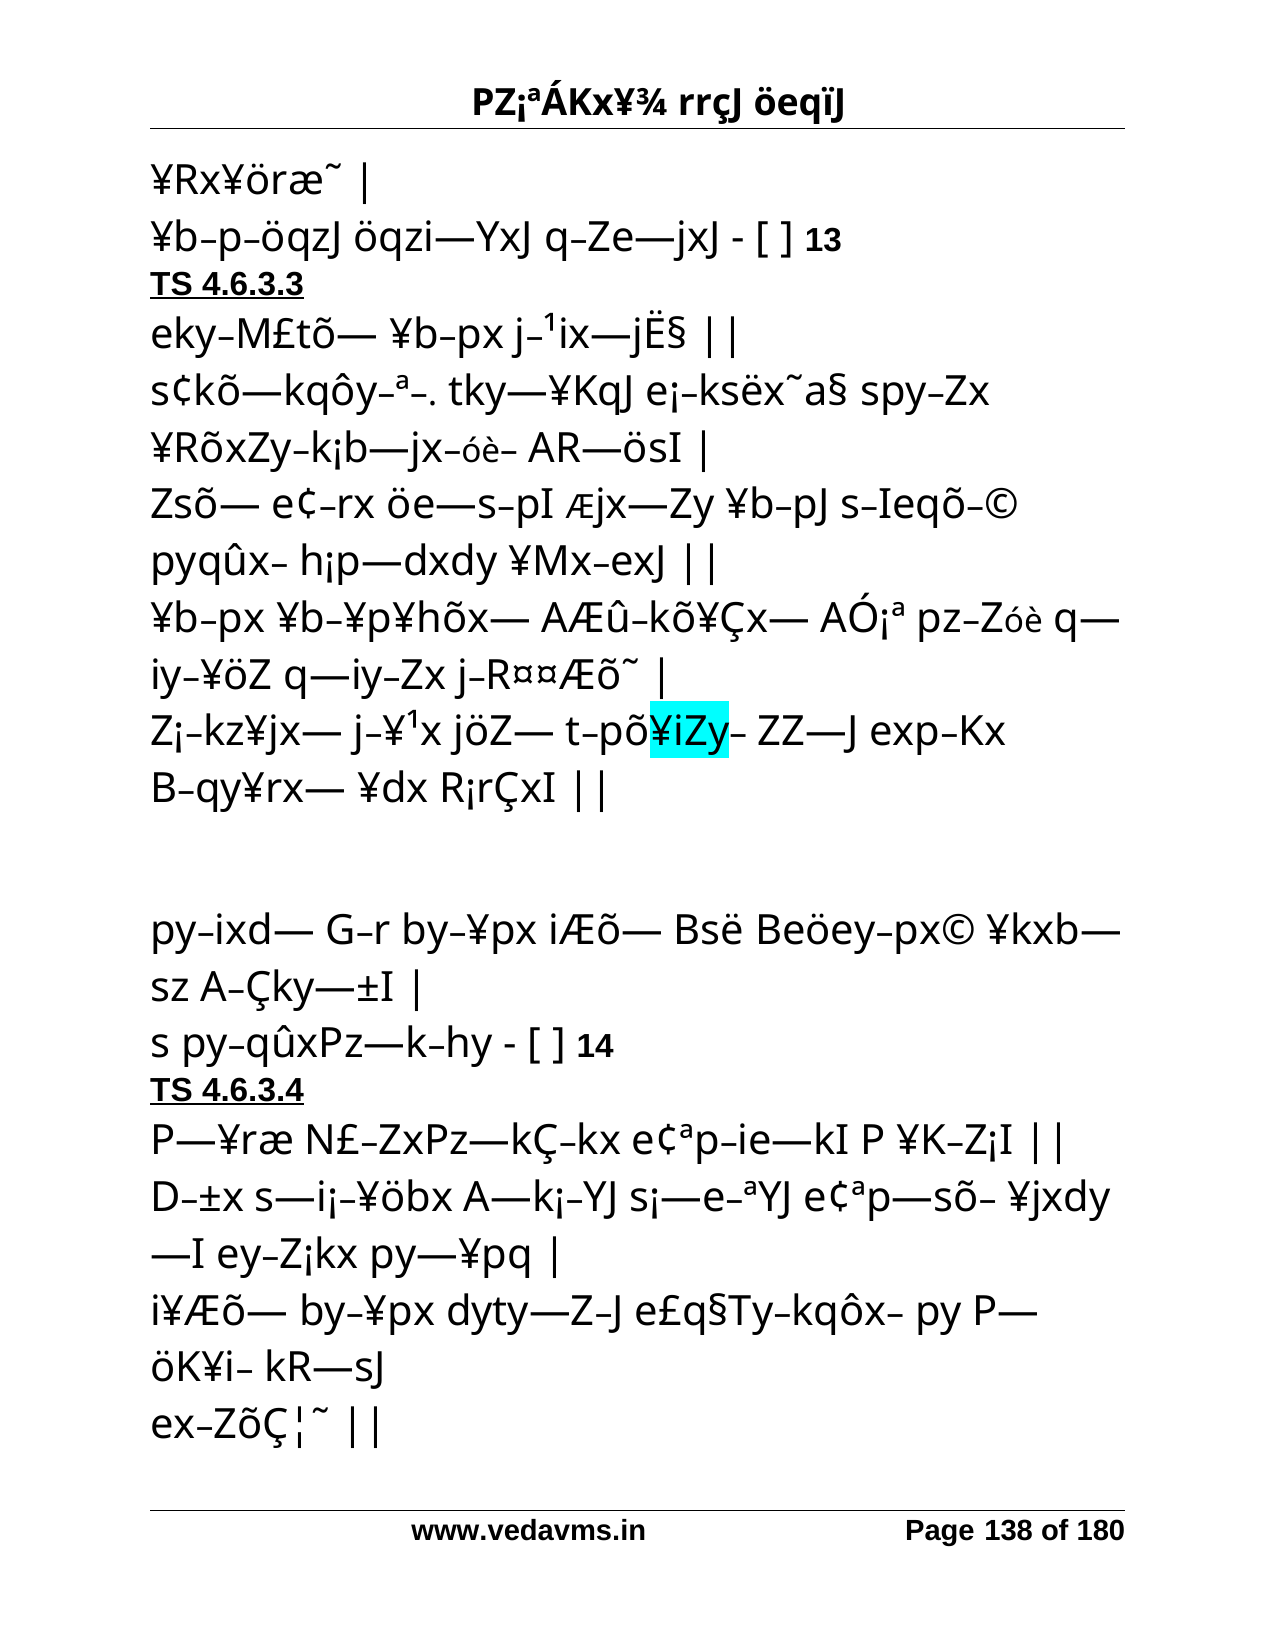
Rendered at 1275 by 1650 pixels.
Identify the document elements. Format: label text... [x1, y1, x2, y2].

text i¥Æõ— by–¥px dyty—Z–J e£q§Ty–kqôx– py P—öK¥i– kR—sJ [150, 1281, 1125, 1394]
text ex–ZõÇ¦˜ || [150, 1394, 1125, 1451]
text py–ixd— G–r by–¥px iÆõ— Bsë Beöey–px© ¥kxb—sz A–Çky—±I | [150, 899, 1125, 1013]
text s¢kõ—kqôy–ª–. tky—¥KqJ e¡–ksëx˜a§ spy–Zx [150, 361, 1125, 417]
text TS 4.6.3.3 [150, 263, 1181, 302]
text Z¡–kz¥jx— j–¥¹x jöZ— t–põ¥iZy– ZZ—J exp–Kx [150, 701, 650, 758]
text P—¥ræ N£–ZxPz—kÇ–kx e¢ªp–ie—kI P ¥K–Z¡I || [150, 1110, 1125, 1167]
text D–±x s—i¡–¥öbx A—k¡–YJ s¡—e–ªYJ e¢ªp—sõ– ¥jxdy—I ey–Z¡kx py—¥pq | [150, 1167, 1125, 1281]
text s py–qûxPz—k–hy - [ ] 14 [150, 1013, 1125, 1070]
text ¥b–px ¥b–¥p¥hõx— AÆû–kõ¥Çx— AÓ¡ª pz–Zóè q—iy–¥öZ q—iy–Zx j–R¤¤Æõ˜ | [150, 588, 1125, 701]
text Zsõ— e¢–rx öe—s–pI Æjx—Zy ¥b–pJ s–Ieqõ–© pyqûx– h¡p—dxdy ¥Mx–exJ || [150, 474, 1125, 588]
text ¥b–p–öqzJ öqzi—YxJ q–Ze—jxJ - [ ] 13 [150, 207, 1125, 263]
text TS 4.6.3.4 [150, 1070, 1181, 1108]
text Z¡–kz¥jx— j–¥¹x jöZ— t–põ¥iZy– ZZ—J exp–Kx [729, 701, 1125, 758]
text ¥RõxZy–k¡b—jx–óè– AR—ösI | [150, 417, 1125, 474]
text B–qy¥rx— ¥dx R¡rÇxI || [150, 758, 1125, 815]
text D¦–ªRx jb§-j–¹iq—iÇ ¥b–px ¤¤bpõx—j c–ª¥öZ ¥Rx¥öræ˜ | [150, 150, 1125, 207]
text eky–M£tõ— ¥b–px j–¹ix—jË§ || [150, 304, 1125, 361]
